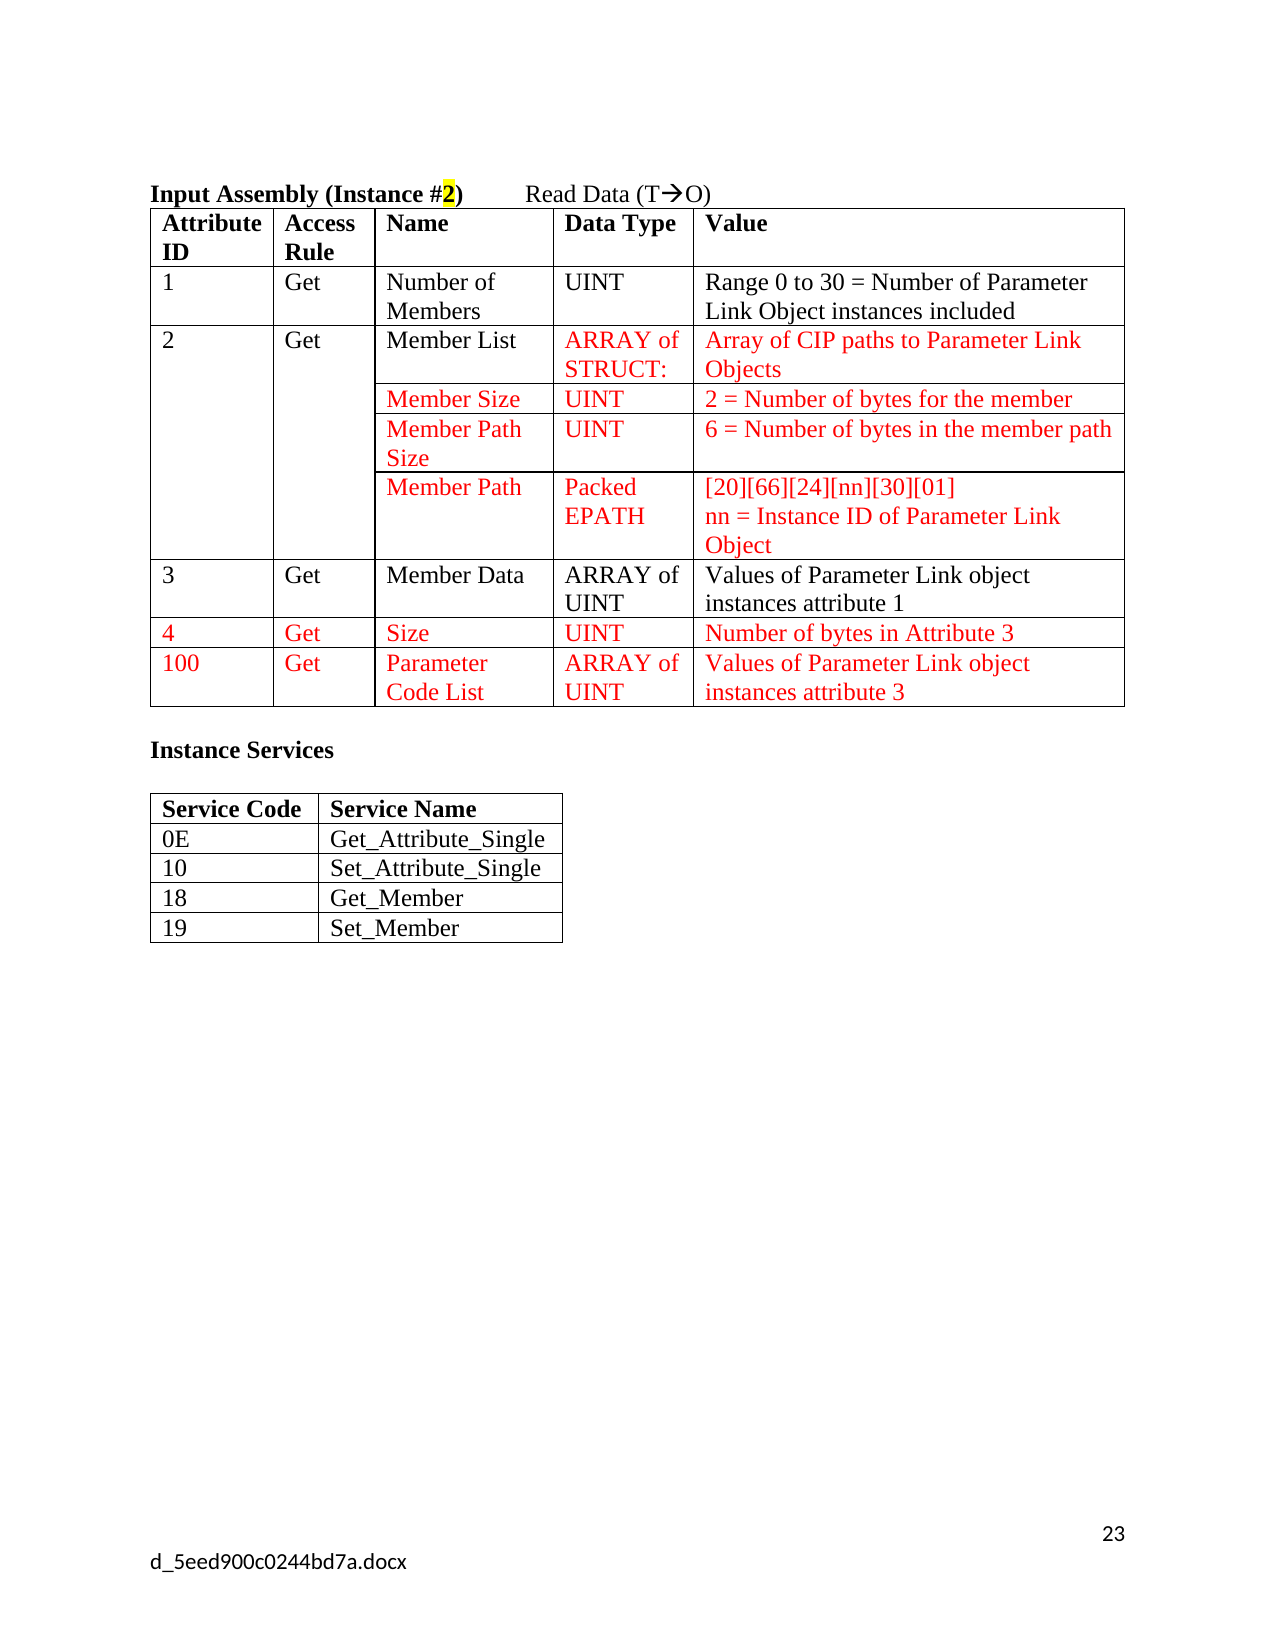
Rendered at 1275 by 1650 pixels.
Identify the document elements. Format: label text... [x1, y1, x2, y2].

table_header Data Type [554, 209, 693, 266]
table_header Value [694, 209, 1124, 266]
table_cell Values of Parameter Link object instances attribute 1 [694, 560, 1124, 617]
table_cell UINT [554, 384, 693, 413]
table_cell 100 [151, 648, 273, 706]
table_cell Set_Attribute_Single [319, 854, 562, 882]
table_cell Get_Member [319, 883, 562, 912]
table_cell Range 0 to 30 = Number of Parameter Link Object instances included [694, 267, 1124, 324]
table_cell 6 = Number of bytes in the member path [694, 414, 1124, 471]
table_cell UINT [554, 414, 693, 471]
table_cell Size [376, 618, 553, 647]
table_header Access Rule [274, 209, 374, 266]
table_cell 2 = Number of bytes for the member [694, 384, 1124, 413]
table_cell Member Size [376, 384, 553, 413]
table_cell Get [274, 326, 374, 559]
table_cell 1 [151, 267, 273, 324]
table_cell Get [274, 618, 374, 647]
table_cell Values of Parameter Link object instances attribute 3 [694, 648, 1124, 706]
table_cell Member Path Size [376, 414, 553, 471]
table_cell Packed EPATH [554, 473, 693, 559]
table_cell UINT [554, 618, 693, 647]
table_cell 3 [151, 560, 273, 617]
table_header Service Name [319, 794, 562, 823]
table_cell ARRAY of UINT [554, 560, 693, 617]
table_header Service Code [151, 794, 318, 823]
table_cell 4 [151, 618, 273, 647]
table_cell Get [274, 648, 374, 706]
table_header Name [376, 209, 553, 266]
table_cell 0E [151, 824, 318, 852]
table_cell Member List [376, 326, 553, 383]
table_cell Get_Attribute_Single [319, 824, 562, 852]
text Instance Services [150, 735, 1125, 764]
table_cell UINT [554, 267, 693, 324]
table_cell 2 [151, 326, 273, 559]
table_cell Get [274, 267, 374, 324]
table_cell Get [274, 560, 374, 617]
table_cell ARRAY of UINT [554, 648, 693, 706]
table_cell Parameter Code List [376, 648, 553, 706]
table_cell Number of Members [376, 267, 553, 324]
table_cell Set_Member [319, 913, 562, 942]
table_header Attribute ID [151, 209, 273, 266]
table_cell Member Path [376, 473, 553, 559]
table_cell Number of bytes in Attribute 3 [694, 618, 1124, 647]
table_cell Array of CIP paths to Parameter Link Objects [694, 326, 1124, 383]
table_cell 18 [151, 883, 318, 912]
table_cell ARRAY of STRUCT: [554, 326, 693, 383]
table_cell [20][66][24][nn][30][01] nn = Instance ID of Parameter Link Object [694, 473, 1124, 559]
table_cell 10 [151, 854, 318, 882]
text Input Assembly (Instance #2) Read Data (TO) [455, 179, 1125, 207]
table_cell 19 [151, 913, 318, 942]
text Input Assembly (Instance #2) Read Data (TO) [150, 179, 443, 207]
table_cell Member Data [376, 560, 553, 617]
